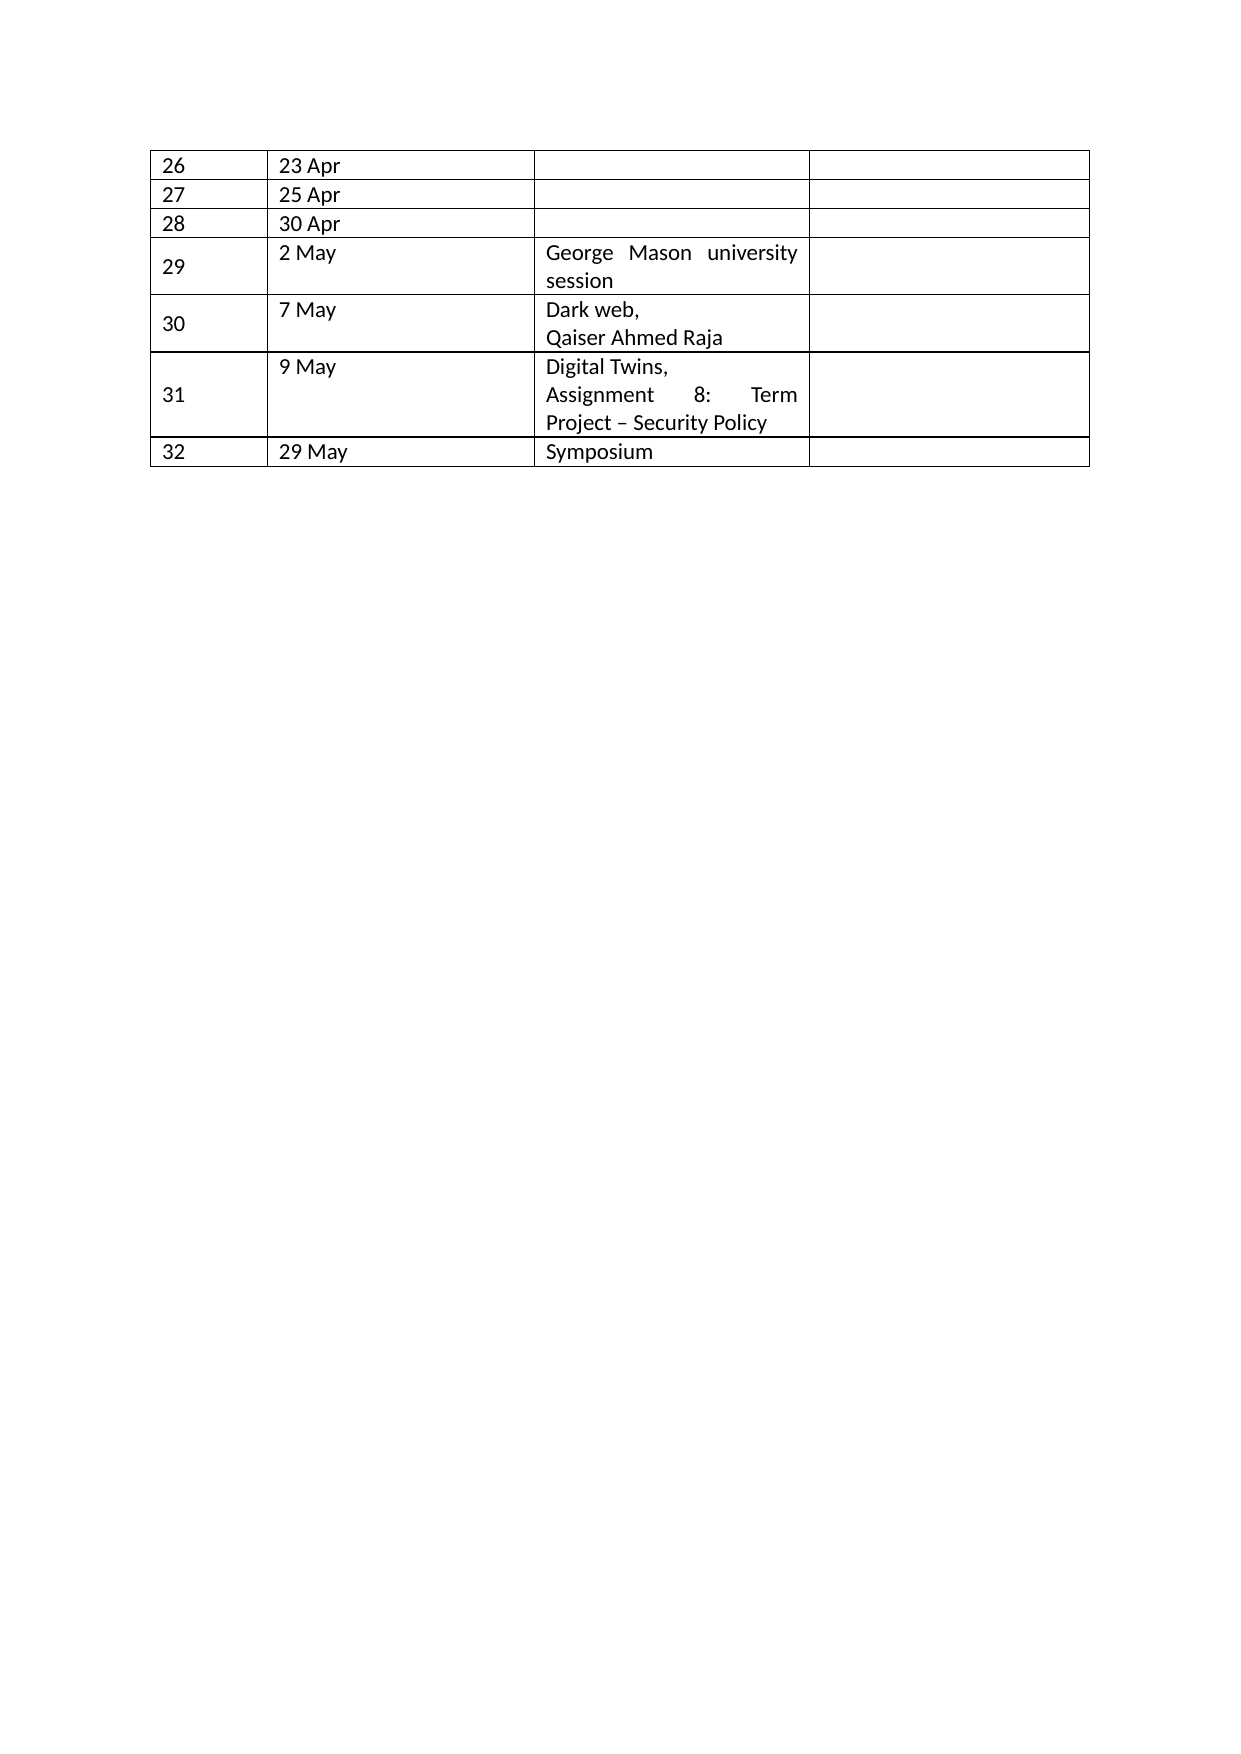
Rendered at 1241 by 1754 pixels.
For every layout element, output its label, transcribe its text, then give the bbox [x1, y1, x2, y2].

table_cell 25 Apr [268, 180, 534, 208]
table_cell [535, 151, 809, 179]
table_cell [810, 295, 1089, 351]
table_cell 30 [151, 295, 267, 351]
table_cell [810, 209, 1089, 237]
table_cell [810, 353, 1089, 436]
table_cell Digital Twins, Assignment 8: Term Project – Security Policy [535, 353, 809, 436]
table_cell 30 Apr [268, 209, 534, 237]
table_cell [535, 209, 809, 237]
table_cell Symposium [535, 438, 809, 466]
table_cell 23 Apr [268, 151, 534, 179]
table_cell 32 [151, 438, 267, 466]
table_cell 7 May [268, 295, 534, 351]
table_cell 27 [151, 180, 267, 208]
table_cell George Mason university session [535, 238, 809, 294]
table_cell 9 May [268, 353, 534, 436]
table_cell [810, 180, 1089, 208]
table_cell 29 May [268, 438, 534, 466]
table_cell 28 [151, 209, 267, 237]
table_cell 26 [151, 151, 267, 179]
table_cell 31 [151, 353, 267, 436]
table_cell 2 May [268, 238, 534, 294]
table_cell Dark web, Qaiser Ahmed Raja [535, 295, 809, 351]
table_cell [810, 438, 1089, 466]
table_cell [535, 180, 809, 208]
table_cell 29 [151, 238, 267, 294]
table_cell [810, 238, 1089, 294]
table_cell [810, 151, 1089, 179]
